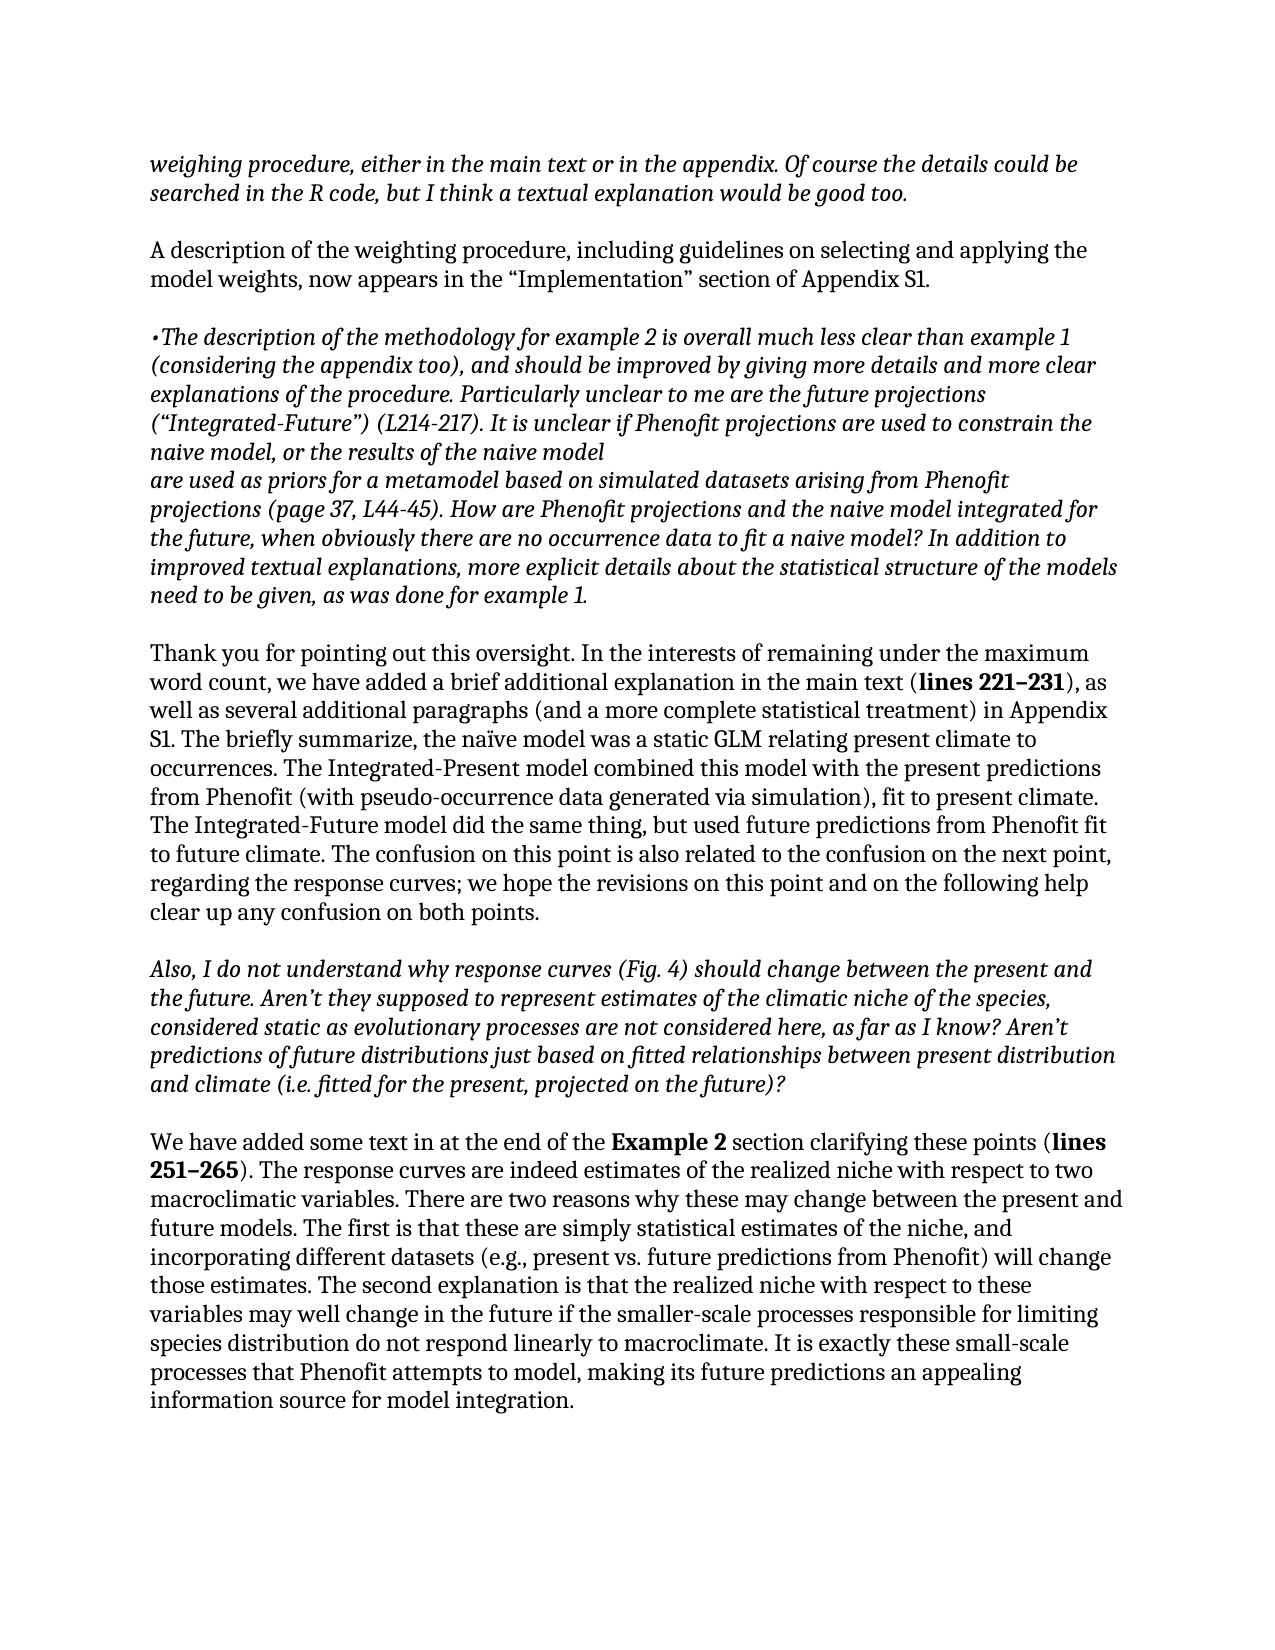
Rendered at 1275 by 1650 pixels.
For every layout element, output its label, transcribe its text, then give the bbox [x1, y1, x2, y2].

text •The description of the methodology for example 2 is overall much less clear than example 1 (considering the appendix too), and should be improved by giving more details and more clear explanations of the procedure. Particularly unclear to me are the future projections (“Integrated-Future”) (L214-217). It is unclear if Phenofit projections are used to constrain the naive model, or the results of the naive model are used as priors for a metamodel based on simulated datasets arising from Phenofit projections (page 37, L44-45). How are Phenofit projections and the naive model integrated for the future, when obviously there are no occurrence data to fit a naive model? In addition to improved textual explanations, more explicit details about the statistical structure of the models need to be given, as was done for example 1. [150, 322, 1125, 610]
text A description of the weighting procedure, including guidelines on selecting and applying the model weights, now appears in the “Implementation” section of Appendix S1. [150, 236, 1125, 294]
text Thank you for pointing out this oversight. In the interests of remaining under the maximum word count, we have added a brief additional explanation in the main text (lines 221–231), as well as several additional paragraphs (and a more complete statistical treatment) in Appendix S1. The briefly summarize, the naïve model was a static GLM relating present climate to occurrences. The Integrated-Present model combined this model with the present predictions from Phenofit (with pseudo-occurrence data generated via simulation), fit to present climate. The Integrated-Future model did the same thing, but used future predictions from Phenofit fit to future climate. The confusion on this point is also related to the confusion on the next point, regarding the response curves; we hope the revisions on this point and on the following help clear up any confusion on both points. [150, 639, 1125, 926]
text We have added some text in at the end of the Example 2 section clarifying these points (lines 251–265). The response curves are indeed estimates of the realized niche with respect to two macroclimatic variables. There are two reasons why these may change between the present and future models. The first is that these are simply statistical estimates of the niche, and incorporating different datasets (e.g., present vs. future predictions from Phenofit) will change those estimates. The second explanation is that the realized niche with respect to these variables may well change in the future if the smaller-scale processes responsible for limiting species distribution do not respond linearly to macroclimate. It is exactly these small-scale processes that Phenofit attempts to model, making its future predictions an appealing information source for model integration. [150, 1127, 1125, 1415]
text Also, I do not understand why response curves (Fig. 4) should change between the present and the future. Aren’t they supposed to represent estimates of the climatic niche of the species, considered static as evolutionary processes are not considered here, as far as I know? Aren’t predictions of future distributions just based on fitted relationships between present distribution and climate (i.e. fitted for the present, projected on the future)? [150, 955, 1125, 1099]
